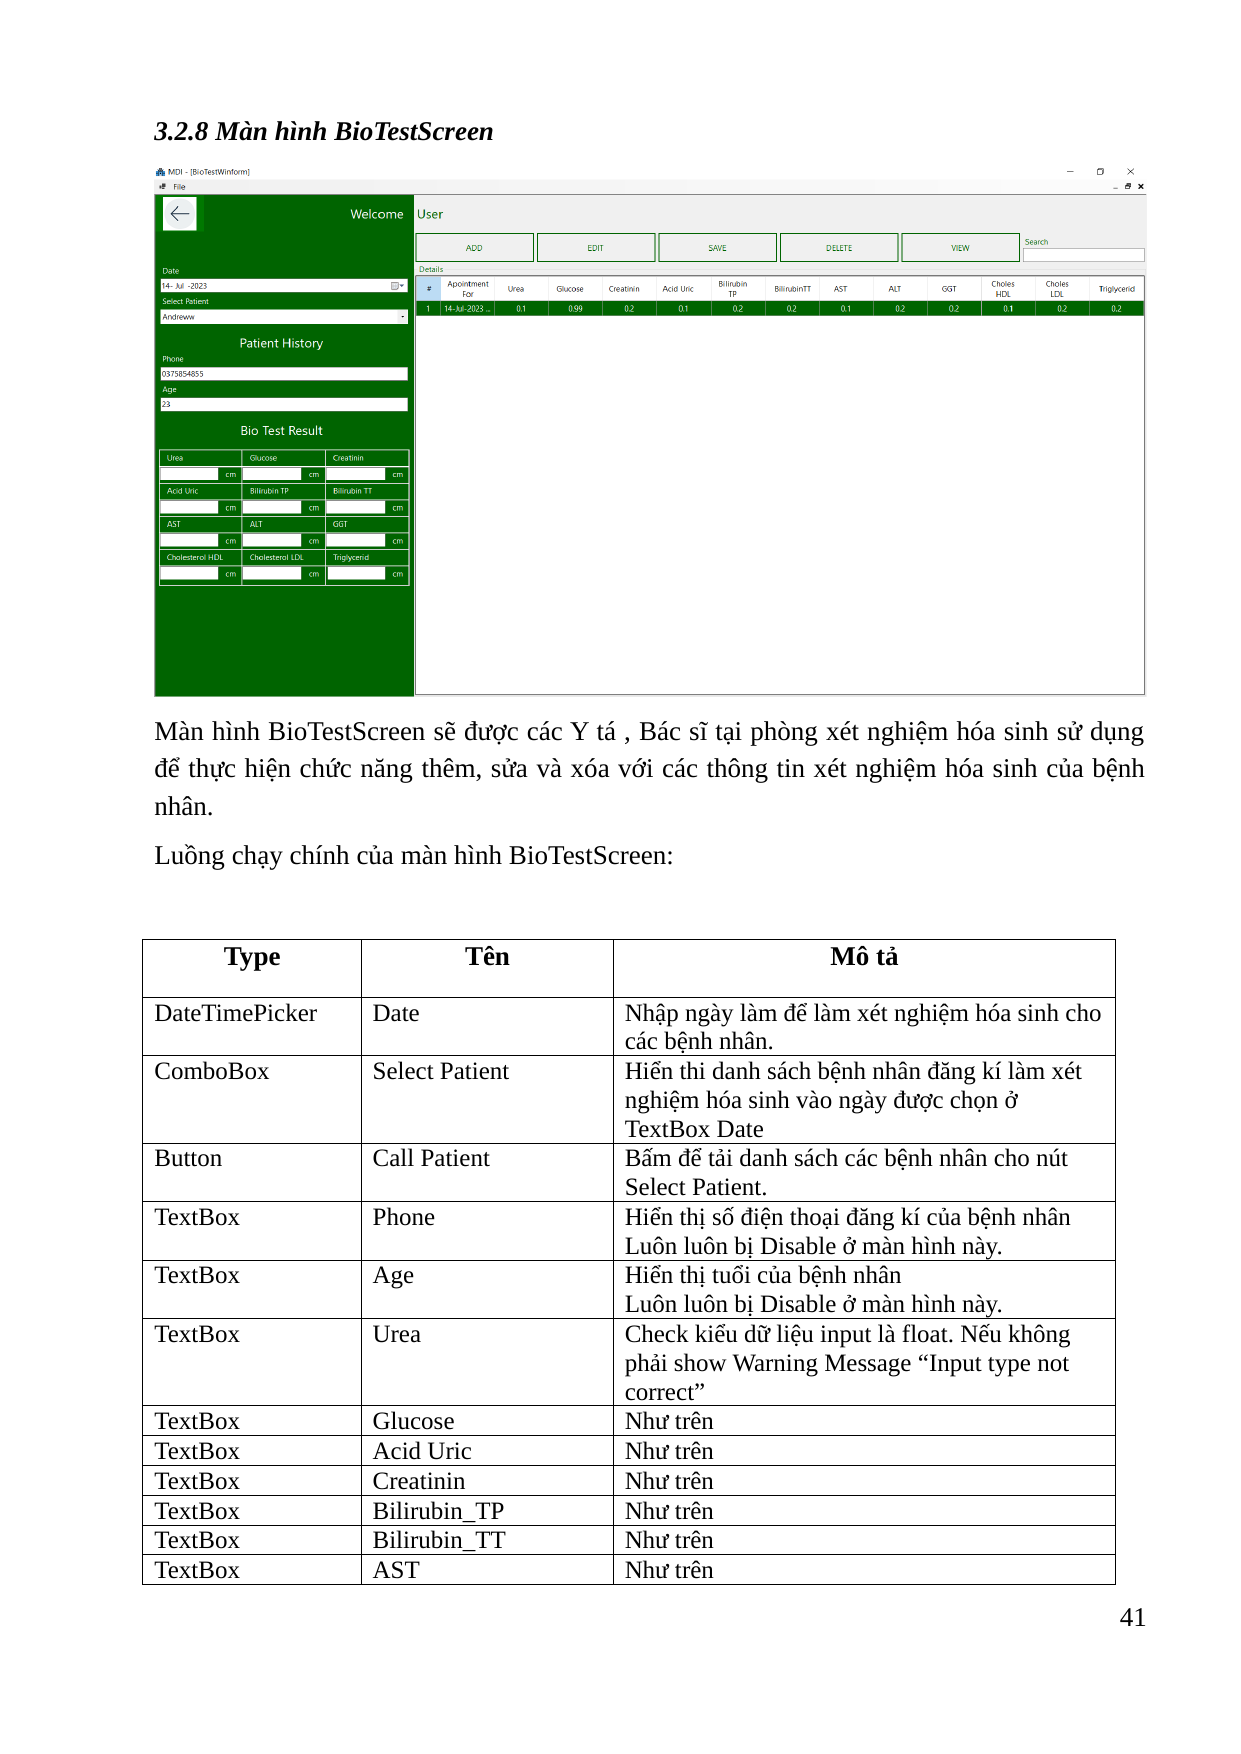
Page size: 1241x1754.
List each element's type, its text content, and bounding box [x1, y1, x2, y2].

table_cell Hiển thị tuổi của bệnh nhân Luôn luôn bị Disable ở màn hình này. [614, 1261, 1115, 1318]
table_cell Như trên [614, 1555, 1115, 1584]
table_cell Urea [362, 1319, 613, 1405]
table_cell TextBox [143, 1526, 361, 1554]
table_cell Glucose [362, 1406, 613, 1435]
table_cell Hiển thi danh sách bệnh nhân đăng kí làm xét nghiệm hóa sinh vào ngày được chọn ở TextBox Date [614, 1056, 1115, 1142]
table_cell Như trên [614, 1466, 1115, 1495]
table_cell Creatinin [362, 1466, 613, 1495]
table_cell TextBox [143, 1261, 361, 1318]
table_header Tên [362, 940, 613, 997]
table_cell Date [362, 998, 613, 1055]
table_cell TextBox [143, 1496, 361, 1524]
text Luồng chạy chính của màn hình BioTestScreen: [154, 839, 1146, 871]
table_cell ComboBox [143, 1056, 361, 1142]
table_cell Như trên [614, 1406, 1115, 1435]
table_cell Bilirubin_TT [362, 1526, 613, 1554]
table_cell TextBox [143, 1406, 361, 1435]
table_cell Call Patient [362, 1144, 613, 1201]
table_cell Như trên [614, 1526, 1115, 1554]
table_header Type [143, 940, 361, 997]
table_cell TextBox [143, 1555, 361, 1584]
table_cell Như trên [614, 1496, 1115, 1524]
table_cell Hiển thị số điện thoại đăng kí của bệnh nhân Luôn luôn bị Disable ở màn hình này. [614, 1202, 1115, 1259]
table_cell Age [362, 1261, 613, 1318]
table_cell Phone [362, 1202, 613, 1259]
table_cell TextBox [143, 1202, 361, 1259]
picture [154, 164, 1147, 697]
text Màn hình BioTestScreen sẽ được các Y tá , Bác sĩ tại phòng xét nghiệm hóa sinh sử dụng để thực hiện chức năng thêm, sửa và xóa với các thông tin xét nghiệm hóa sinh của bệnh nhân. [154, 715, 1146, 821]
table_cell TextBox [143, 1466, 361, 1495]
table_cell Check kiểu dữ liệu input là float. Nếu không phải show Warning Message “Input type not correct” [614, 1319, 1115, 1405]
table_cell Button [143, 1144, 361, 1201]
table_header Mô tả [614, 940, 1115, 997]
subtitle Màn hình BioTestScreen [154, 114, 1146, 146]
table_cell TextBox [143, 1436, 361, 1465]
table_cell AST [362, 1555, 613, 1584]
table_cell Acid Uric [362, 1436, 613, 1465]
table_cell Bilirubin_TP [362, 1496, 613, 1524]
table_cell TextBox [143, 1319, 361, 1405]
table_cell Select Patient [362, 1056, 613, 1142]
table_cell Như trên [614, 1436, 1115, 1465]
table_cell DateTimePicker [143, 998, 361, 1055]
table_cell Nhập ngày làm để làm xét nghiệm hóa sinh cho các bệnh nhân. [614, 998, 1115, 1055]
table_cell Bấm để tải danh sách các bệnh nhân cho nút Select Patient. [614, 1144, 1115, 1201]
